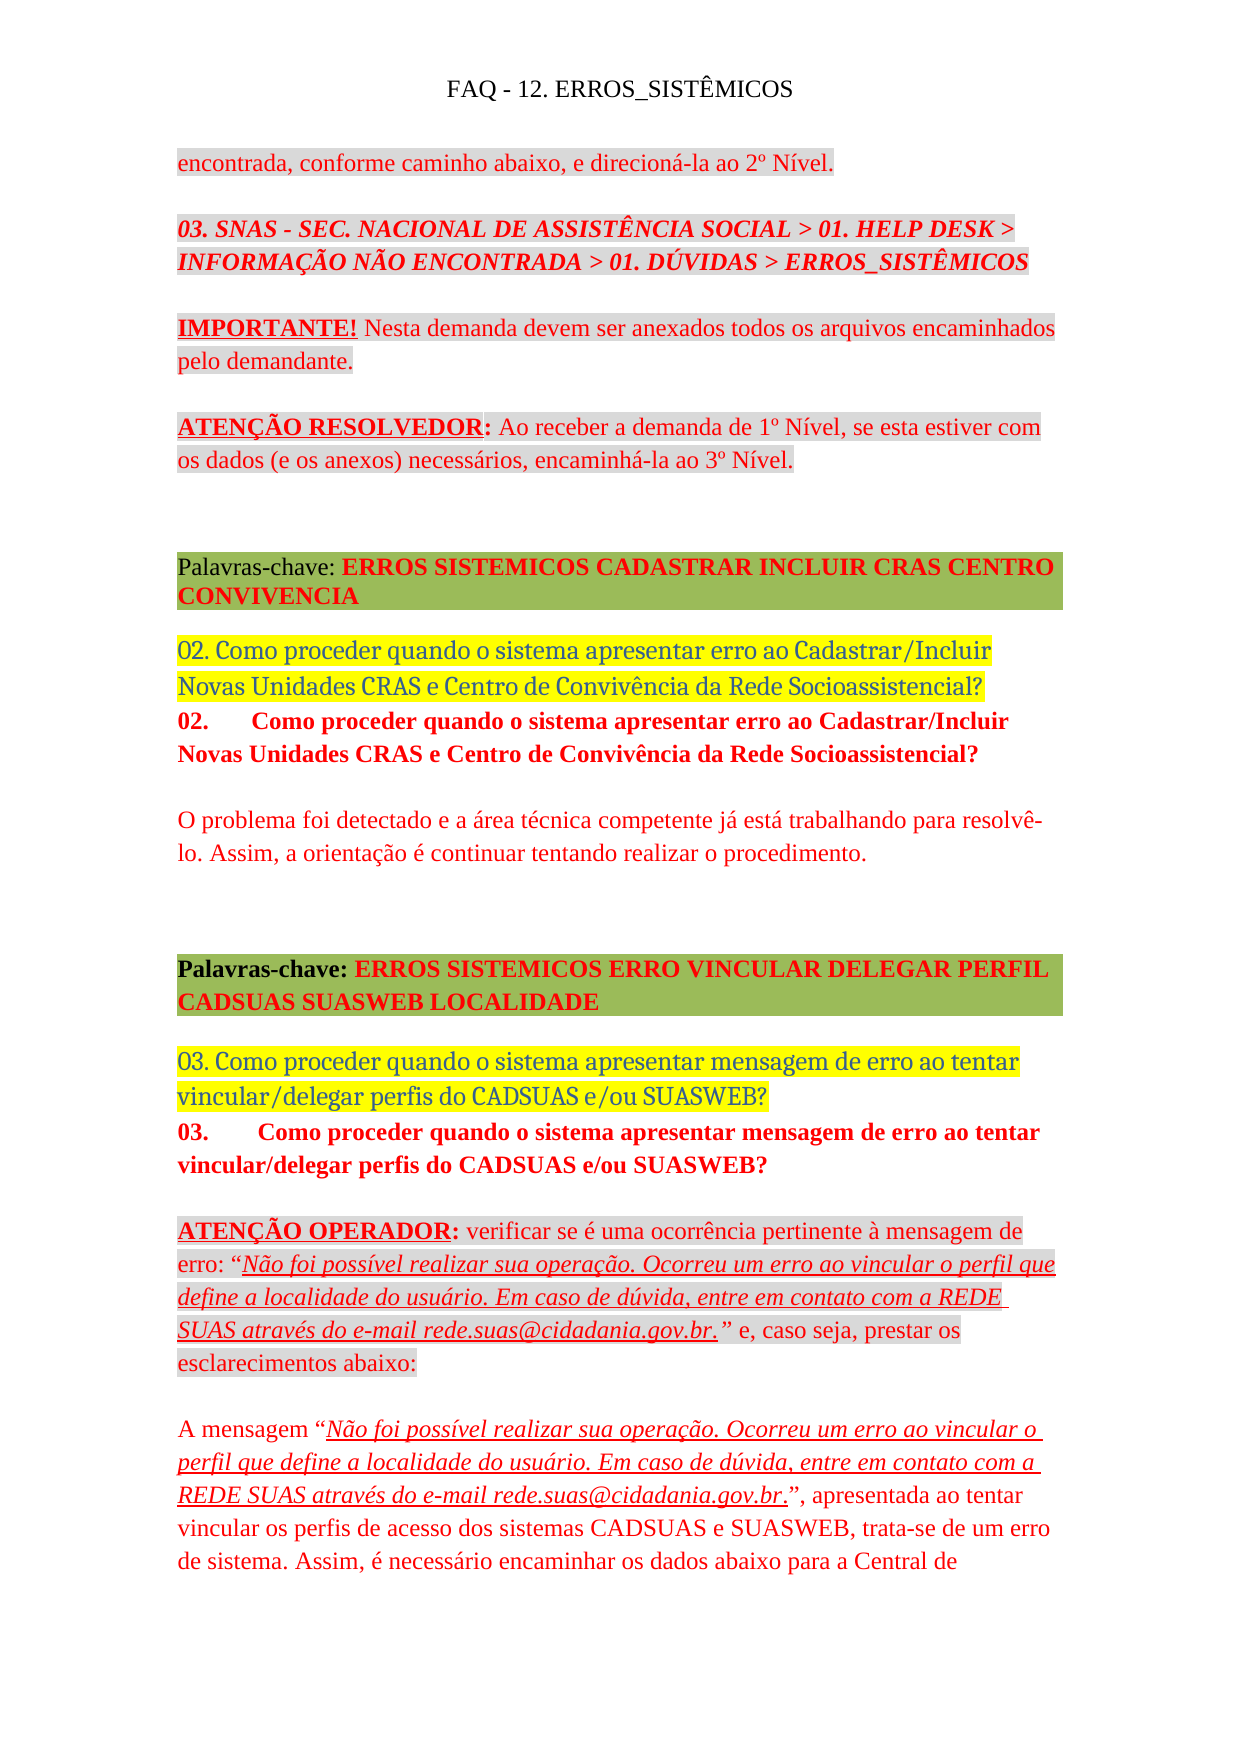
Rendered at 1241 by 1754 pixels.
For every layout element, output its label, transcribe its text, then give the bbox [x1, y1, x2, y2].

text 02. Como proceder quando o sistema apresentar erro ao Cadastrar/Incluir Novas Unidades CRAS e Centro de Convivência da Rede Socioassistencial? O problema foi detectado e a área técnica competente já está trabalhando para resolvê-lo. Assim, a orientação é continuar tentando realizar o procedimento. [177, 706, 1063, 867]
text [177, 148, 1063, 473]
subtitle 02. Como proceder quando o sistema apresentar erro ao Cadastrar/Incluir Novas Unidades CRAS e Centro de Convivência da Rede Socioassistencial? [177, 635, 1063, 702]
text Palavras-chave: ERROS SISTEMICOS CADASTRAR INCLUIR CRAS CENTRO CONVIVENCIA [177, 552, 1063, 610]
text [177, 1117, 1063, 1575]
text Palavras-chave: ERROS SISTEMICOS ERRO VINCULAR DELEGAR PERFIL CADSUAS SUASWEB LOCALIDADE [177, 954, 1063, 1016]
subtitle 03. Como proceder quando o sistema apresentar mensagem de erro ao tentar vincular/delegar perfis do CADSUAS e/ou SUASWEB? [177, 1046, 1063, 1112]
